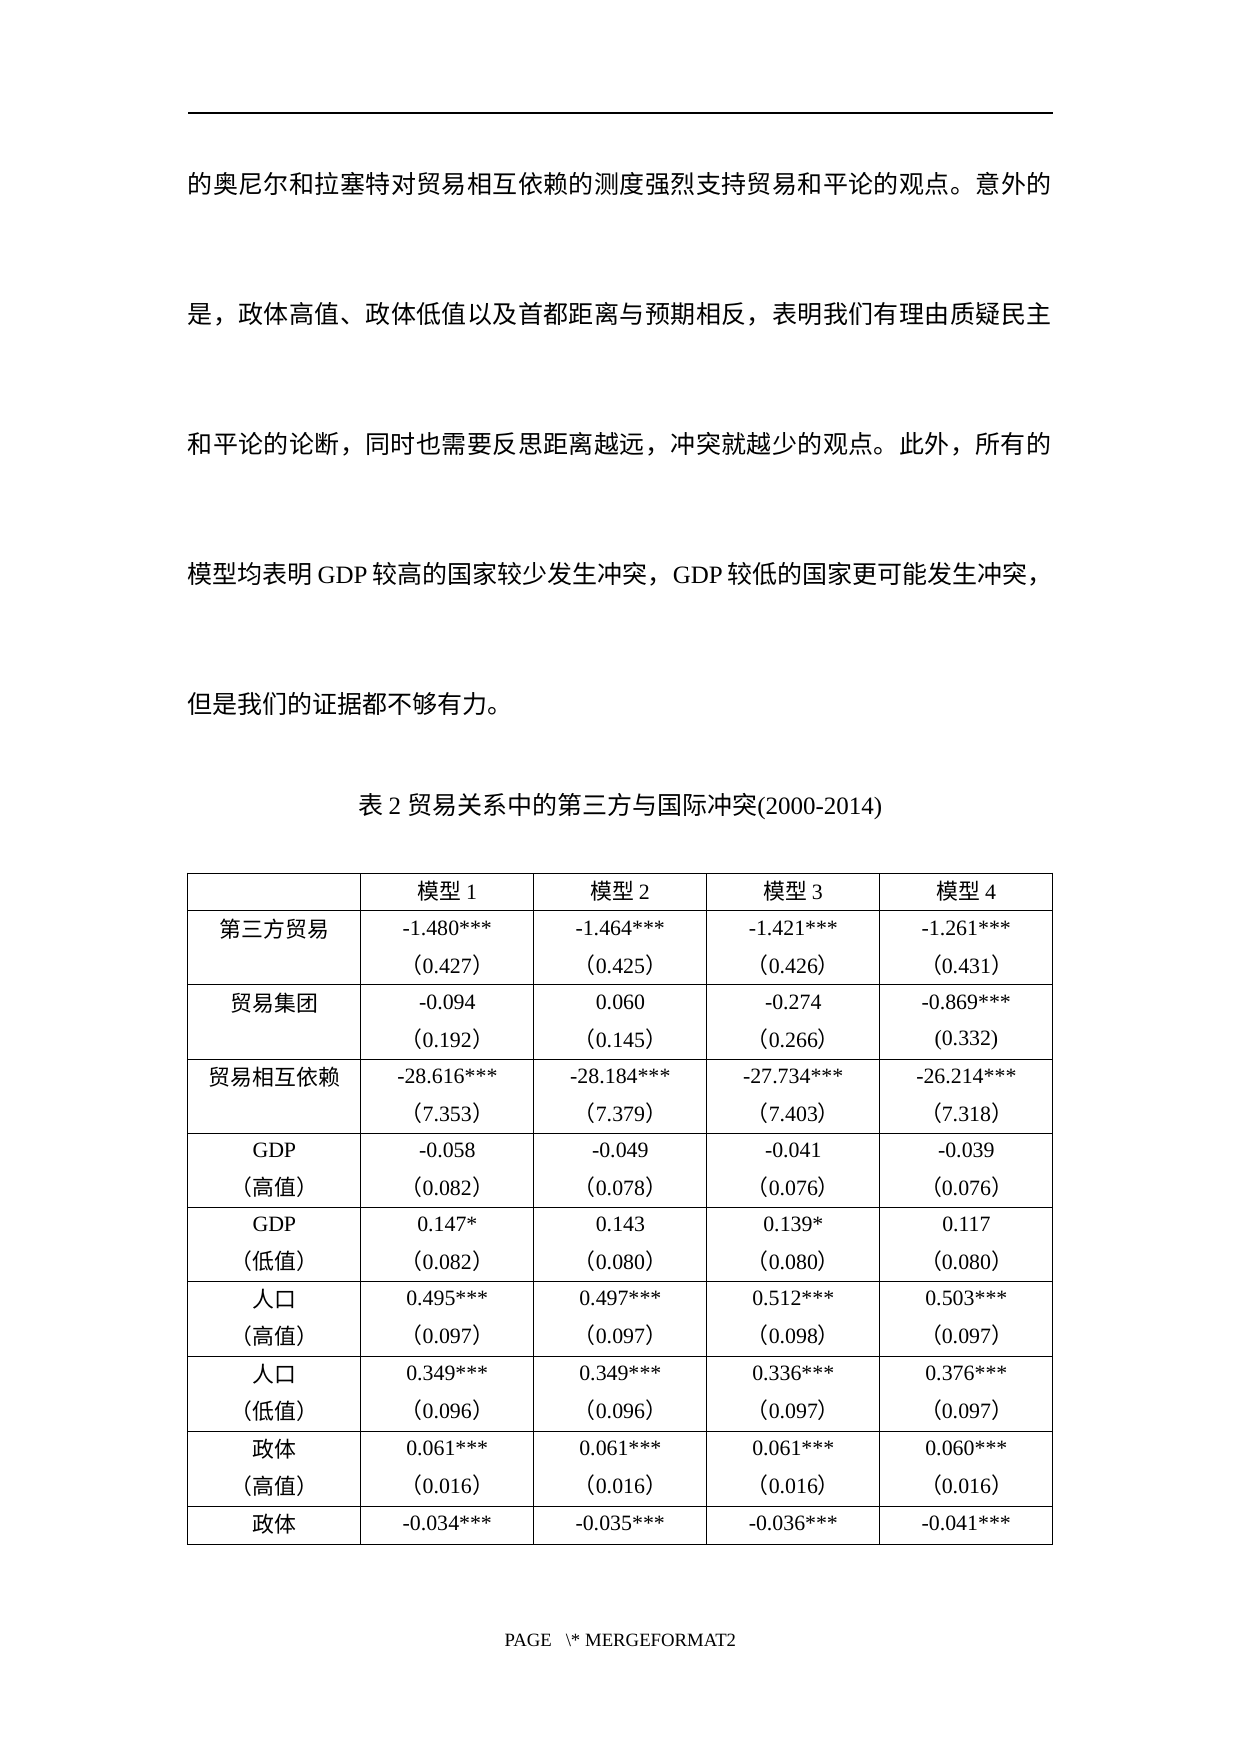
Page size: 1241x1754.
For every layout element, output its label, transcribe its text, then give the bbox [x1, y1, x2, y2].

table_header 模型2 [534, 874, 706, 910]
table_cell 贸易相互依赖 [188, 1060, 360, 1132]
table_cell 政体 （高值） [188, 1432, 360, 1506]
table_cell -0.036*** （0.011） [707, 1507, 879, 1543]
text 表2 贸易关系中的第三方与国际冲突(2000-2014) [187, 771, 1053, 836]
table_cell 0.061*** （0.016） [361, 1432, 533, 1506]
table_cell -0.274 （0.266） [707, 985, 879, 1058]
table_cell 0.376*** （0.097） [880, 1357, 1052, 1431]
table_cell 0.495*** （0.097） [361, 1282, 533, 1356]
table_cell -1.480*** （0.427） [361, 911, 533, 984]
table_cell -0.041 （0.076） [707, 1134, 879, 1207]
table_cell 0.061*** （0.016） [707, 1432, 879, 1506]
table_cell 0.336*** （0.097） [707, 1357, 879, 1431]
table_cell 0.061*** （0.016） [534, 1432, 706, 1506]
table_cell -28.184*** （7.379） [534, 1060, 706, 1132]
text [187, 150, 1053, 735]
table_cell 0.147* （0.082） [361, 1208, 533, 1281]
table_cell 0.139* （0.080） [707, 1208, 879, 1281]
table_cell GDP （高值） [188, 1134, 360, 1207]
table_cell -0.094 （0.192） [361, 985, 533, 1058]
table_cell -0.041*** （0.012） [880, 1507, 1052, 1543]
table_cell 0.349*** （0.096） [361, 1357, 533, 1431]
table_cell 人口 （高值） [188, 1282, 360, 1356]
table_cell -0.049 （0.078） [534, 1134, 706, 1207]
table_cell -27.734*** （7.403） [707, 1060, 879, 1132]
table_cell -28.616*** （7.353） [361, 1060, 533, 1132]
table_cell -1.464*** （0.425） [534, 911, 706, 984]
table_cell -26.214*** （7.318） [880, 1060, 1052, 1132]
table_cell -0.058 （0.082） [361, 1134, 533, 1207]
table_header 模型1 [361, 874, 533, 910]
table_header 模型4 [880, 874, 1052, 910]
table_cell -0.035*** （0.011） [534, 1507, 706, 1543]
table_cell 0.117 （0.080） [880, 1208, 1052, 1281]
table_header 模型3 [707, 874, 879, 910]
table_cell -1.421*** （0.426） [707, 911, 879, 984]
table_cell 第三方贸易 [188, 911, 360, 984]
table_cell 0.503*** （0.097） [880, 1282, 1052, 1356]
table_cell GDP （低值） [188, 1208, 360, 1281]
table_cell 政体 （低值） [188, 1507, 360, 1543]
table_cell 贸易集团 [188, 985, 360, 1058]
table_cell 0.497*** （0.097） [534, 1282, 706, 1356]
table_cell 0.349*** （0.096） [534, 1357, 706, 1431]
table_cell 0.060 （0.145） [534, 985, 706, 1058]
table_header [188, 874, 360, 910]
table_cell 人口 （低值） [188, 1357, 360, 1431]
table_cell -0.869*** (0.332) [880, 985, 1052, 1058]
table_cell 0.060*** （0.016） [880, 1432, 1052, 1506]
table_cell -0.039 （0.076） [880, 1134, 1052, 1207]
table_cell 0.143 （0.080） [534, 1208, 706, 1281]
table_cell -0.034*** （0.011） [361, 1507, 533, 1543]
table_cell 0.512*** （0.098） [707, 1282, 879, 1356]
table_cell -1.261*** （0.431） [880, 911, 1052, 984]
